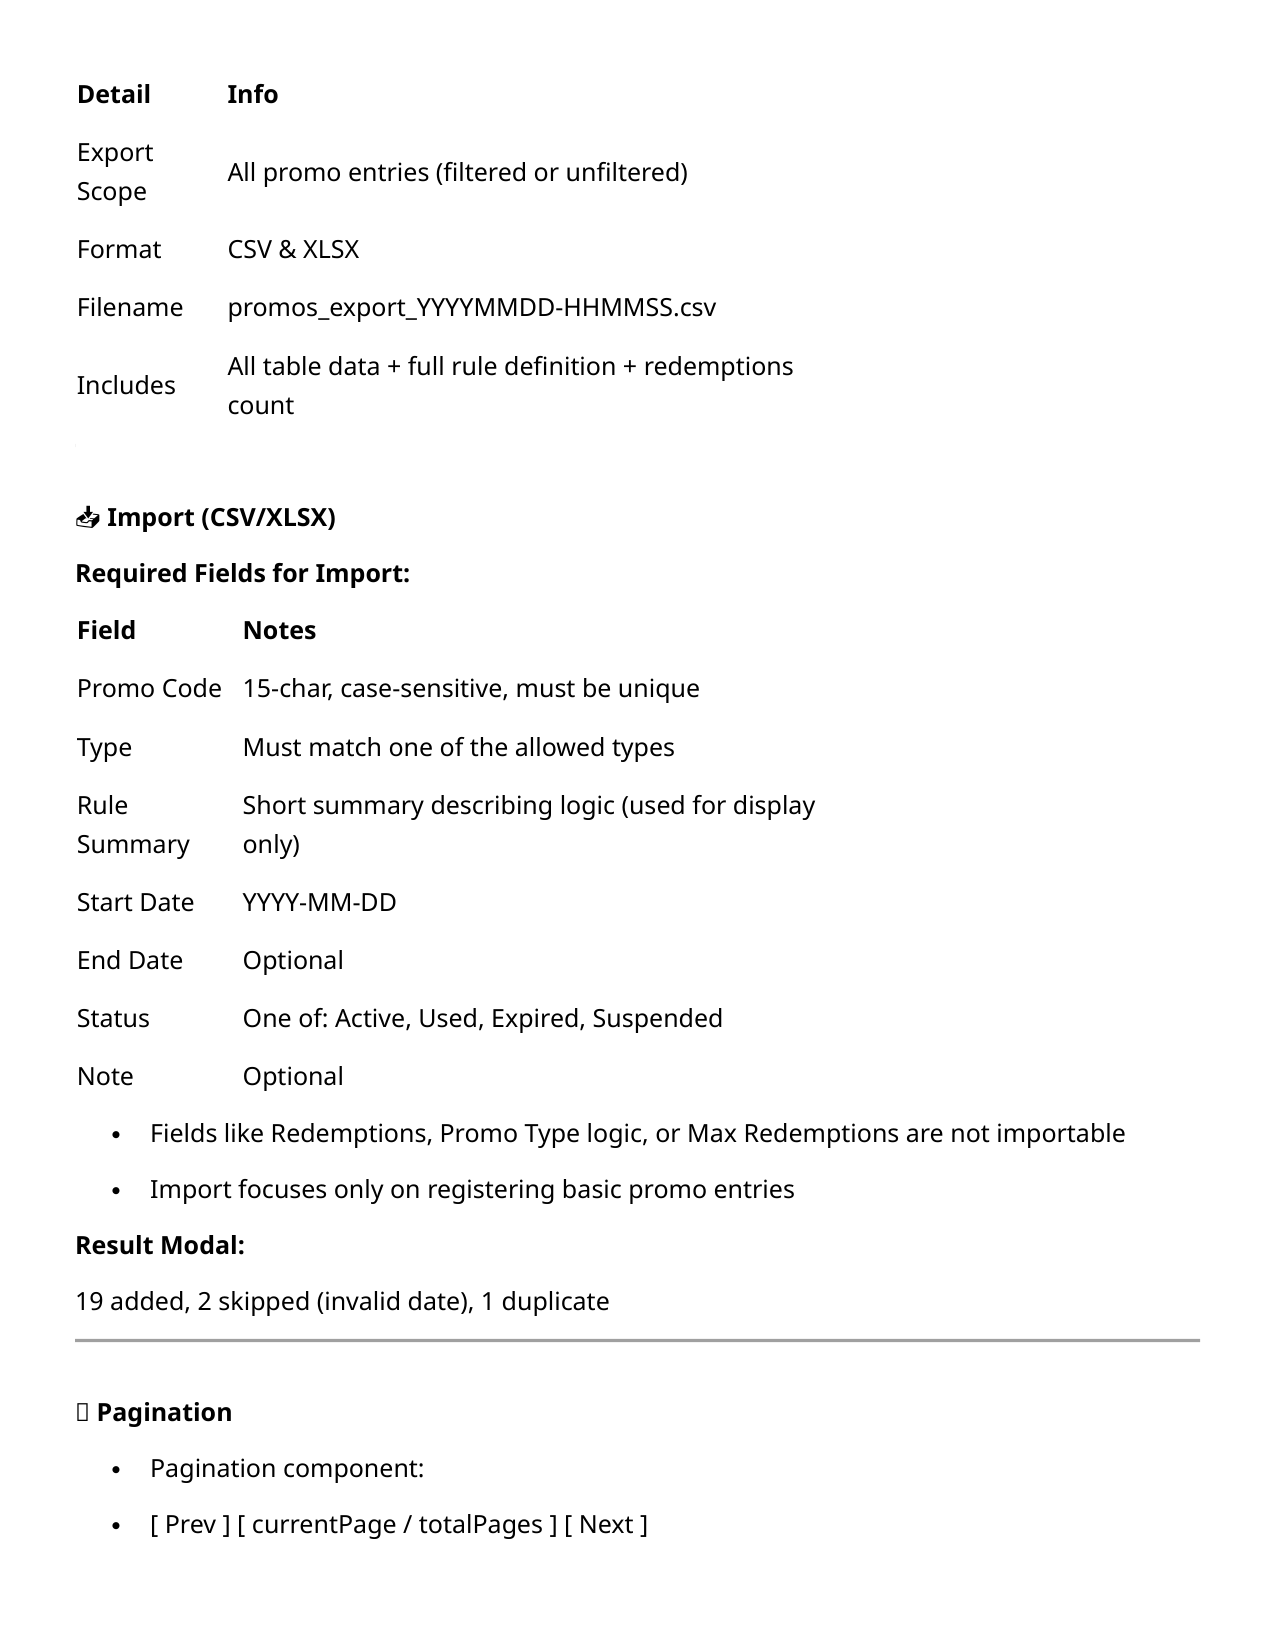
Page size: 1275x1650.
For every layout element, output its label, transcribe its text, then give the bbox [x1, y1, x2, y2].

table_header Info [226, 75, 815, 133]
text 🔄 Pagination [75, 1395, 1200, 1429]
table_cell Start Date [75, 883, 241, 941]
list Pagination component: [112, 1451, 1200, 1485]
table_cell All promo entries (filtered or unfiltered) [226, 133, 815, 230]
table_header Field [75, 611, 241, 669]
table_cell Must match one of the allowed types [241, 728, 828, 786]
table_cell CSV & XLSX [226, 230, 815, 288]
list Fields like Redemptions, Promo Type logic, or Max Redemptions are not importable [112, 1116, 1200, 1150]
table_cell Format [75, 230, 226, 288]
table_cell One of: Active, Used, Expired, Suspended [241, 999, 828, 1057]
text 📥 Import (CSV/XLSX) [75, 500, 1200, 534]
list Import focuses only on registering basic promo entries [112, 1171, 1200, 1206]
table_cell End Date [75, 941, 241, 999]
table_cell Includes [75, 347, 226, 444]
text Result Modal: [75, 1227, 1200, 1261]
table_cell Rule Summary [75, 786, 241, 883]
table_cell Type [75, 728, 241, 786]
table_cell Optional [241, 941, 828, 999]
table_cell 15-char, case-sensitive, must be unique [241, 670, 828, 728]
table_header Detail [75, 75, 226, 133]
table_cell Short summary describing logic (used for display only) [241, 786, 828, 883]
table_cell Note [75, 1058, 241, 1116]
table_cell Optional [241, 1058, 828, 1116]
table_cell YYYY-MM-DD [241, 883, 828, 941]
text Required Fields for Import: [75, 556, 1200, 590]
table_cell Status [75, 999, 241, 1057]
table_cell All table data + full rule definition + redemptions count [226, 347, 815, 444]
list [ Prev ] [ currentPage / totalPages ] [ Next ] [112, 1506, 1200, 1541]
table_cell Export Scope [75, 133, 226, 230]
table_cell Promo Code [75, 670, 241, 728]
text 19 added, 2 skipped (invalid date), 1 duplicate [75, 1283, 1200, 1317]
table_cell promos_export_YYYYMMDD-HHMMSS.csv [226, 289, 815, 347]
table_cell Filename [75, 289, 226, 347]
table_header Notes [241, 611, 828, 669]
